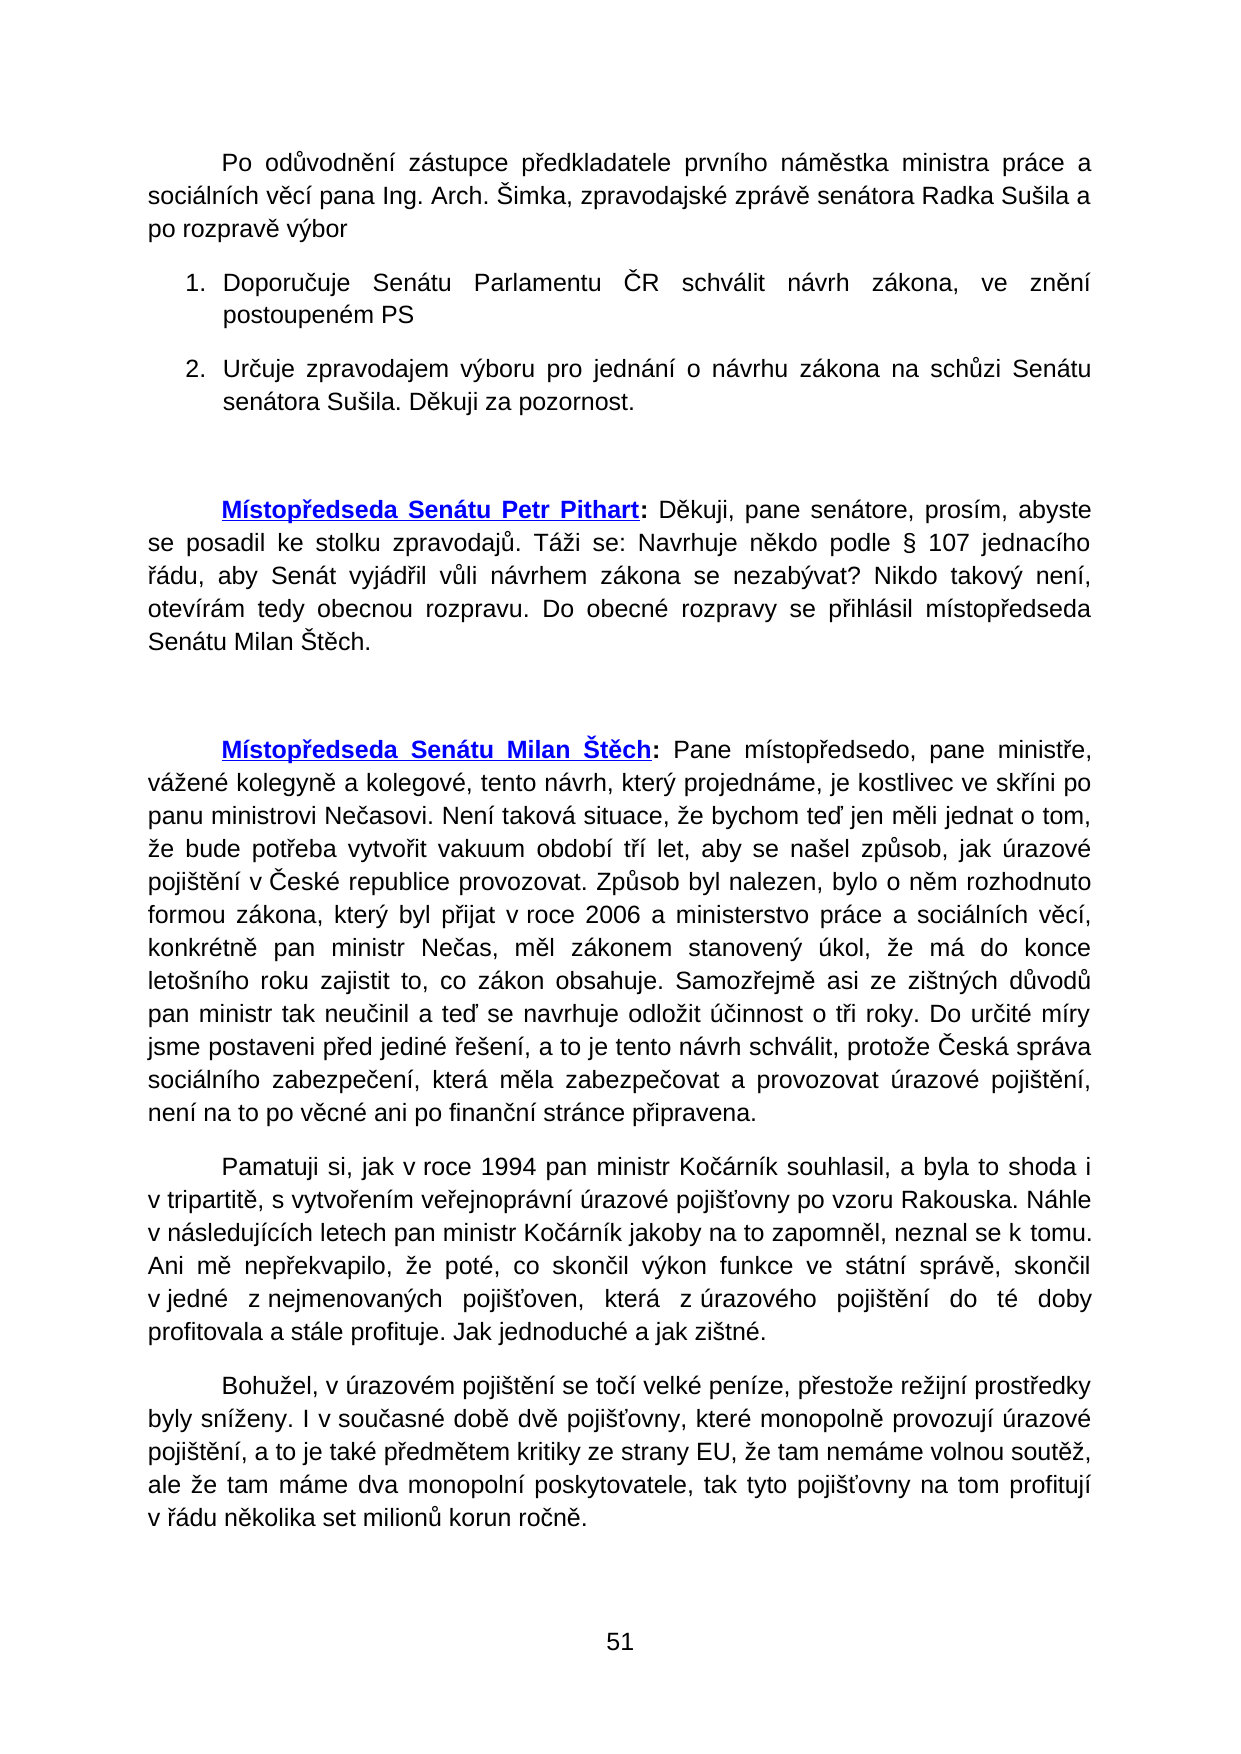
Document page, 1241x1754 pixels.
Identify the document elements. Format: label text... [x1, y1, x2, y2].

text Místopředseda Senátu Milan Štěch: Pane místopředsedo, pane ministře, vážené kolegyně a kolegové, tento návrh, který projednáme, je kostlivec ve skříni po panu ministrovi Nečasovi. Není taková situace, že bychom teď jen měli jednat o tom, že bude potřeba vytvořit vakuum období tří let, aby se našel způsob, jak úrazové pojištění v České republice provozovat. Způsob byl nalezen, bylo o něm rozhodnuto formou zákona, který byl přijat v roce ministerstvo práce a sociálních věcí, konkrétně pan ministr Nečas, měl zákonem stanovený úkol, že má do konce letošního roku zajistit to, co zákon obsahuje. Samozřejmě asi ze zištných důvodů pan ministr tak neučinil a teď se navrhuje odložit účinnost o tři roky. Do určité míry jsme postaveni před jediné řešení, a to je tento návrh schválit, protože Česká správa sociálního zabezpečení, která měla zabezpečovat a provozovat úrazové pojištění, není na to po věcné ani po finanční stránce připravena. [148, 735, 1093, 1127]
list Určuje zpravodajem výboru pro jednání o návrhu zákona na schůzi Senátu senátora Sušila. Děkuji za pozornost. [185, 354, 1093, 416]
text Po odůvodnění zástupce předkladatele prvního náměstka ministra práce a sociálních věcí pana Ing. Arch. Šimka, zpravodajské zprávě senátora Radka Sušila a po rozpravě výbor [148, 148, 1093, 242]
text Pamatuji si, jak v roce 1994 pan ministr Kočárník souhlasil, a byla to shoda i v tripartitě, s vytvořením veřejnoprávní úrazové pojišťovny po vzoru Rakouska. Náhle v následujících letech pan ministr Kočárník jakoby na to zapomněl, neznal se k tomu. Ani mě nepřekvapilo, že poté, co skončil výkon funkce ve státní správě, skončil v jedné z nejmenovaných pojišťoven, která z úrazového pojištění do té doby profitovala a stále profituje. Jak jednoduché a jak zištné. [148, 1152, 1093, 1346]
list Doporučuje Senátu Parlamentu ČR schválit návrh zákona, ve znění postoupeném PS [185, 267, 1093, 329]
text Místopředseda Senátu Petr Pithart: Děkuji, pane senátore, prosím, abyste se posadil ke stolku zpravodajů. Táži se: Navrhuje někdo podle § 107 jednacího řádu, aby Senát vyjádřil vůli návrhem zákona se nezabývat? Nikdo takový není, otevírám tedy obecnou rozpravu. Do obecné rozpravy se přihlásil místopředseda Senátu Milan Štěch. [148, 495, 1093, 656]
text Bohužel, v úrazovém pojištění se točí velké peníze, přestože režijní prostředky byly sníženy. I v současné době dvě pojišťovny, které monopolně provozují úrazové pojištění, a to je také předmětem kritiky ze strany EU, že tam nemáme volnou soutěž, ale že tam máme dva monopolní poskytovatele, tak tyto pojišťovny na tom profitují v řádu několika set milionů korun ročně. [148, 1371, 1093, 1532]
